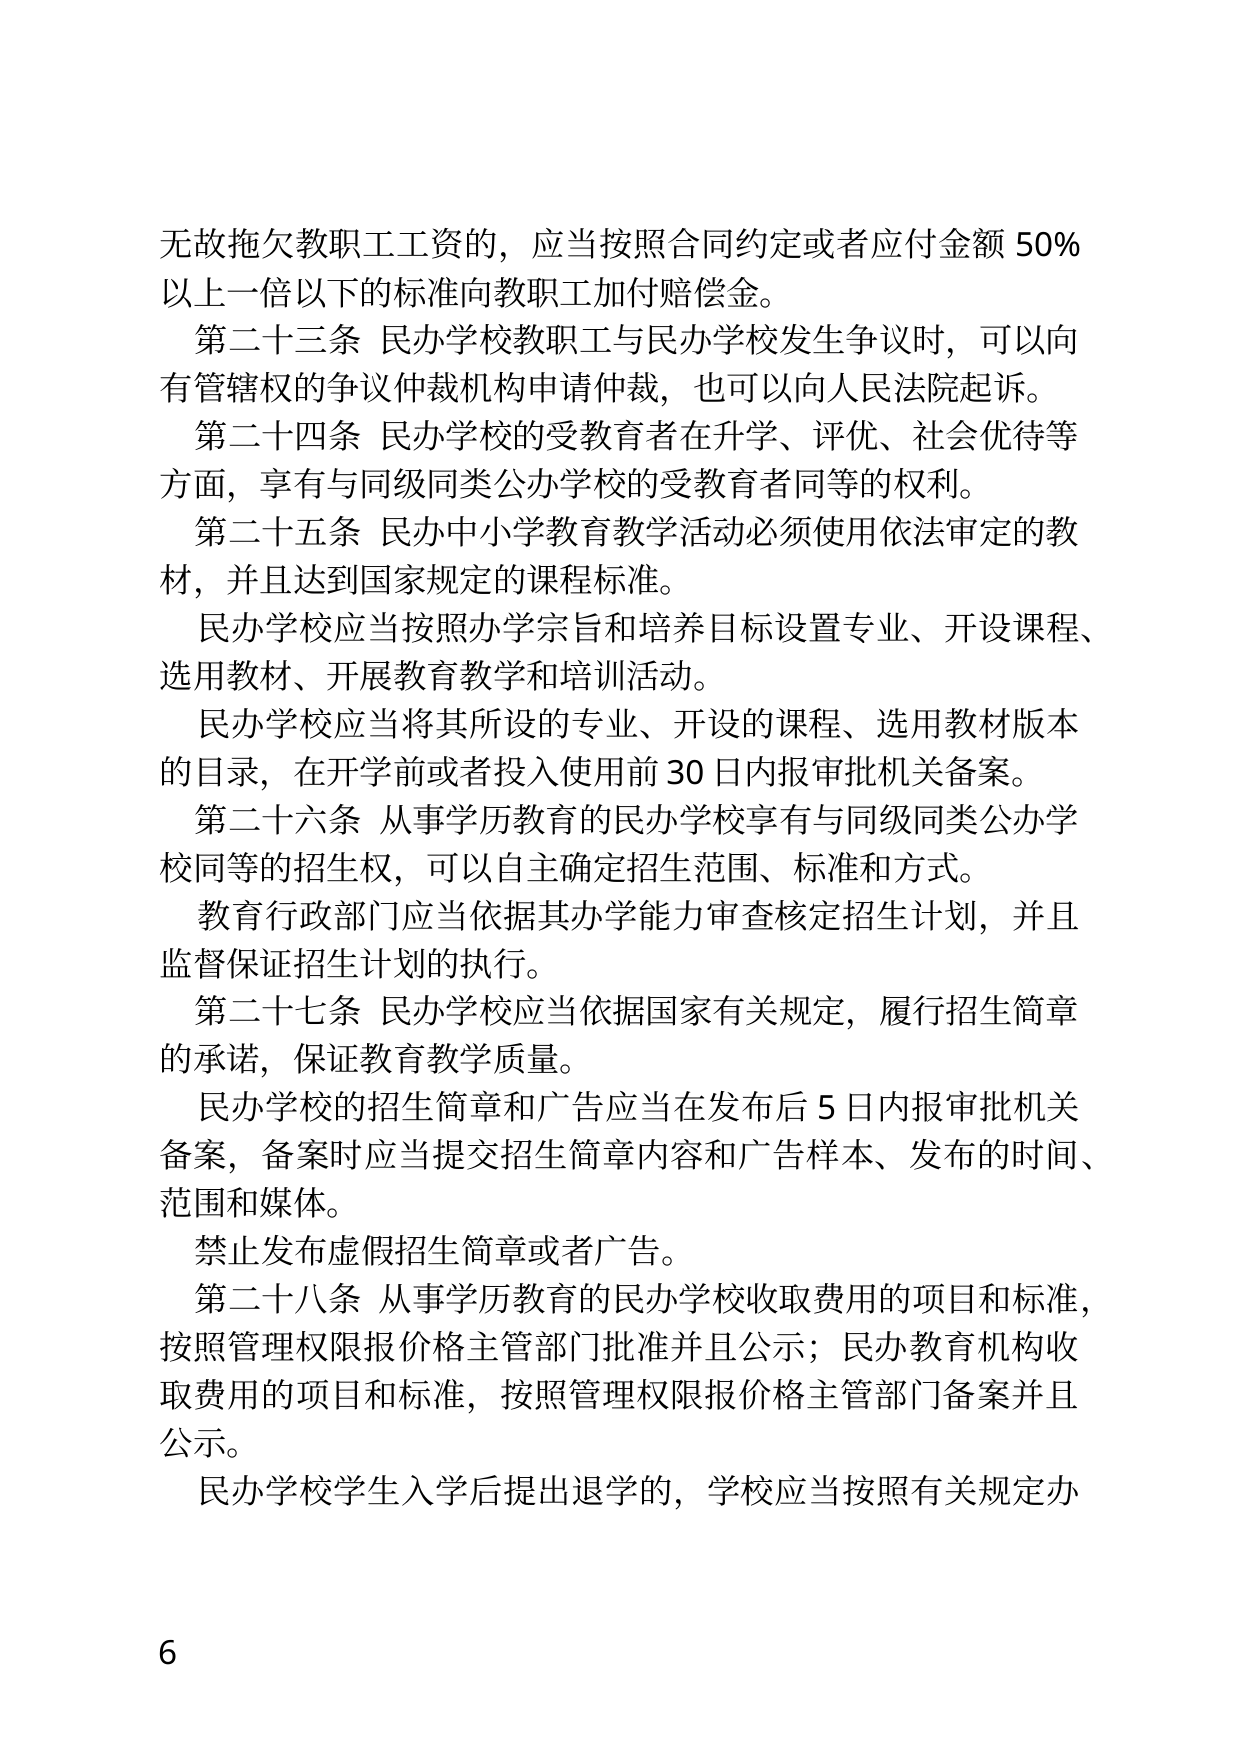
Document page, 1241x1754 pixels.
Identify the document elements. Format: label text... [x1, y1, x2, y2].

text 第二十四条 民办学校的受教育者在升学、评优、社会优待等方面，享有与同级同类公办学校的受教育者同等的权利。 [159, 410, 1081, 506]
text 民办学校应当按照办学宗旨和培养目标设置专业、开设课程、选用教材、开展教育教学和培训活动。 [159, 602, 1081, 698]
text 民办学校的招生简章和广告应当在发布后5日内报审批机关备案，备案时应当提交招生简章内容和广告样本、发布的时间、范围和媒体。 [159, 1081, 1081, 1225]
text 教育行政部门应当依据其办学能力审查核定招生计划，并且监督保证招生计划的执行。 [159, 890, 1081, 986]
text 第二十八条 从事学历教育的民办学校收取费用的项目和标准，按照管理权限报价格主管部门批准并且公示；民办教育机构收取费用的项目和标准，按照管理权限报价格主管部门备案并且公示。 [159, 1273, 1081, 1465]
text 第二十七条 民办学校应当依据国家有关规定，履行招生简章的承诺，保证教育教学质量。 [159, 986, 1081, 1081]
text 禁止发布虚假招生简章或者广告。 [159, 1225, 1081, 1273]
text 第二十五条 民办中小学教育教学活动必须使用依法审定的教材，并且达到国家规定的课程标准。 [159, 506, 1081, 602]
text 民办学校应当将其所设的专业、开设的课程、选用教材版本的目录，在开学前或者投入使用前30日内报审批机关备案。 [159, 698, 1081, 794]
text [159, 1465, 1081, 1513]
text 第二十六条 从事学历教育的民办学校享有与同级同类公办学校同等的招生权，可以自主确定招生范围、标准和方式。 [159, 794, 1081, 890]
text 第二十三条 民办学校教职工与民办学校发生争议时，可以向有管辖权的争议仲裁机构申请仲裁，也可以向人民法院起诉。 [159, 314, 1081, 410]
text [159, 218, 1081, 314]
